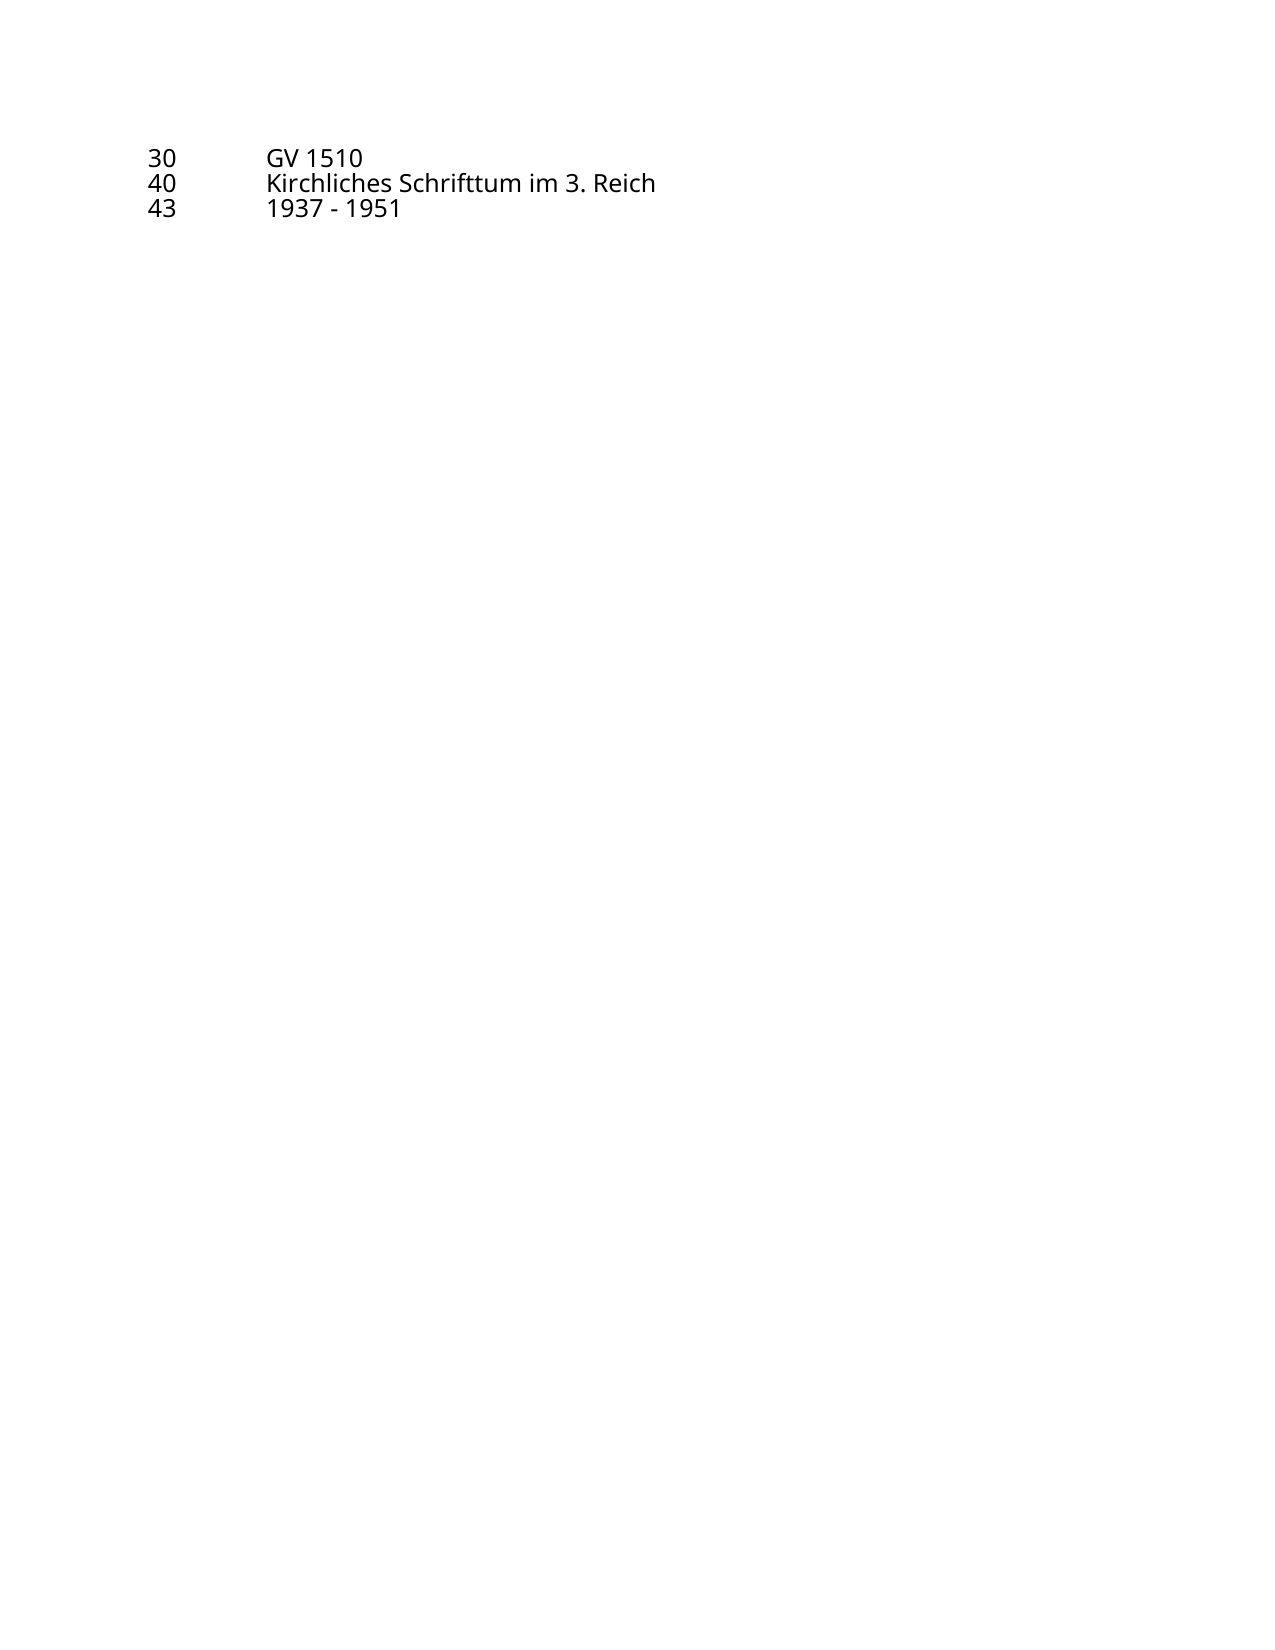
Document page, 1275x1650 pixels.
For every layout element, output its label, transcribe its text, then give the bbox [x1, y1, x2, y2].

text 40 s[2{Kirchliches} 1{Schrifttum} im 3{3. Reich}]s [148, 173, 1127, 198]
text 30 GV 1510 [148, 148, 1127, 173]
text 43 1937 - 1951 [148, 198, 1127, 223]
